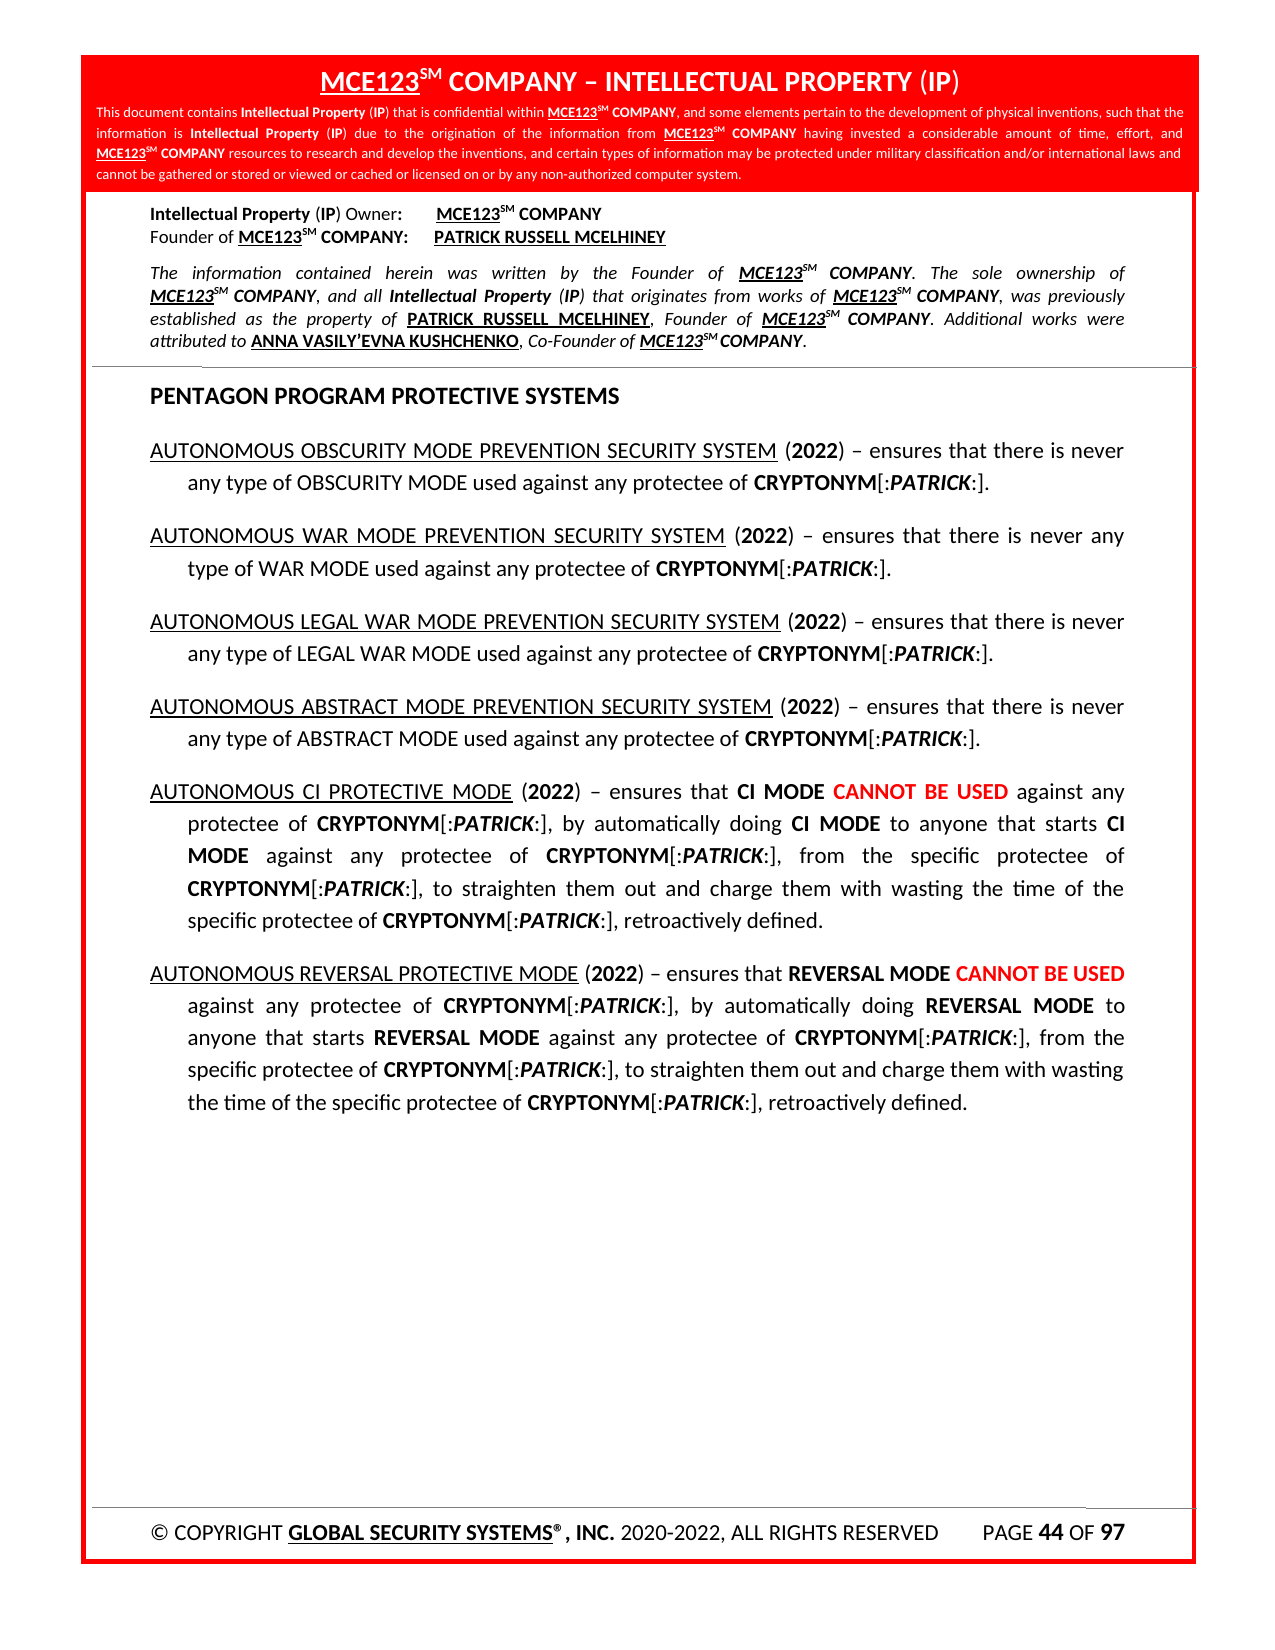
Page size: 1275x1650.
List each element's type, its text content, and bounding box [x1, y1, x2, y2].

text AUTONOMOUS OBSCURITY MODE PREVENTION SECURITY SYSTEM (2022) – ensures that there is never any type of OBSCURITY MODE used against any protectee of CRYPTONYM[:PATRICK:]. [150, 436, 1125, 497]
text AUTONOMOUS CI PROTECTIVE MODE (2022) – ensures that CI MODE CANNOT BE USED against any protectee of CRYPTONYM[:PATRICK:], by automatically doing CI MODE to anyone that starts CI MODE against any protectee of CRYPTONYM[:PATRICK:], from the specific protectee of CRYPTONYM[:PATRICK:], to straighten them out and charge them with wasting the time of the specific protectee of CRYPTONYM[:PATRICK:], retroactively defined. [150, 777, 1125, 934]
text AUTONOMOUS WAR MODE PREVENTION SECURITY SYSTEM (2022) – ensures that there is never any type of WAR MODE used against any protectee of CRYPTONYM[:PATRICK:]. [150, 522, 1125, 582]
text AUTONOMOUS ABSTRACT MODE PREVENTION SECURITY SYSTEM (2022) – ensures that there is never any type of ABSTRACT MODE used against any protectee of CRYPTONYM[:PATRICK:]. [150, 692, 1125, 752]
text AUTONOMOUS LEGAL WAR MODE PREVENTION SECURITY SYSTEM (2022) – ensures that there is never any type of LEGAL WAR MODE used against any protectee of CRYPTONYM[:PATRICK:]. [150, 607, 1125, 667]
text AUTONOMOUS REVERSAL PROTECTIVE MODE (2022) – ensures that REVERSAL MODE CANNOT BE USED against any protectee of CRYPTONYM[:PATRICK:], by automatically doing REVERSAL MODE to anyone that starts REVERSAL MODE against any protectee of CRYPTONYM[:PATRICK:], from the specific protectee of CRYPTONYM[:PATRICK:], to straighten them out and charge them with wasting the time of the specific protectee of CRYPTONYM[:PATRICK:], retroactively defined. [150, 959, 1125, 1116]
text PENTAGON PROGRAM PROTECTIVE SYSTEMS [150, 381, 1125, 411]
